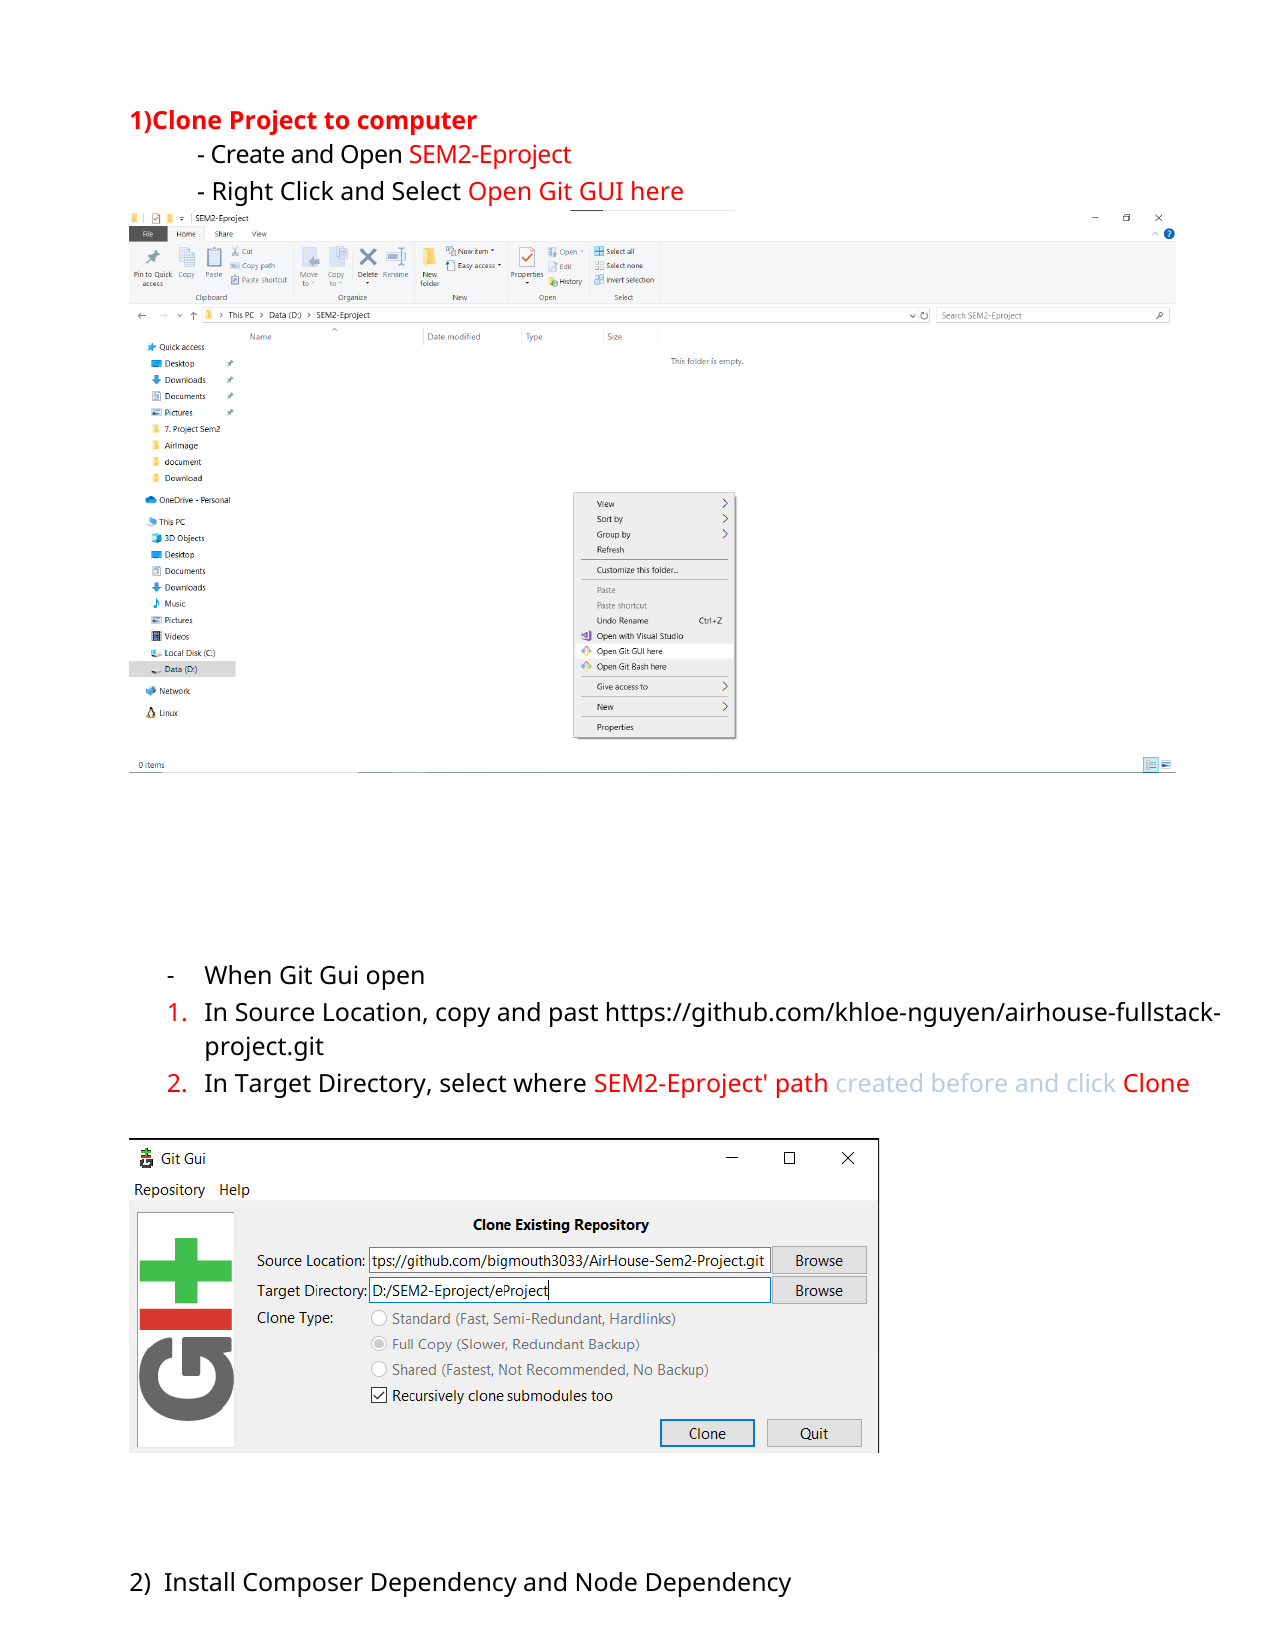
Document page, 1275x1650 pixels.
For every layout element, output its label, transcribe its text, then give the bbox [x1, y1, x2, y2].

list In Target Directory, select where SEM2-Eproject' path created before and click Clone [167, 1065, 1239, 1099]
text - Create and Open SEM2-Eproject [129, 137, 1239, 171]
subtitle 1)Clone Project to computer [129, 103, 1239, 137]
picture [129, 210, 1176, 773]
list When Git Gui open [167, 958, 1239, 992]
list In Source Location, copy and past https://github.com/khloe-nguyen/airhouse-fullstack-project.git [167, 994, 1239, 1063]
picture [129, 1138, 880, 1453]
text 2) Install Composer Dependency and Node Dependency [129, 1564, 1239, 1599]
text - Right Click and Select Open Git GUI here [129, 174, 1239, 208]
